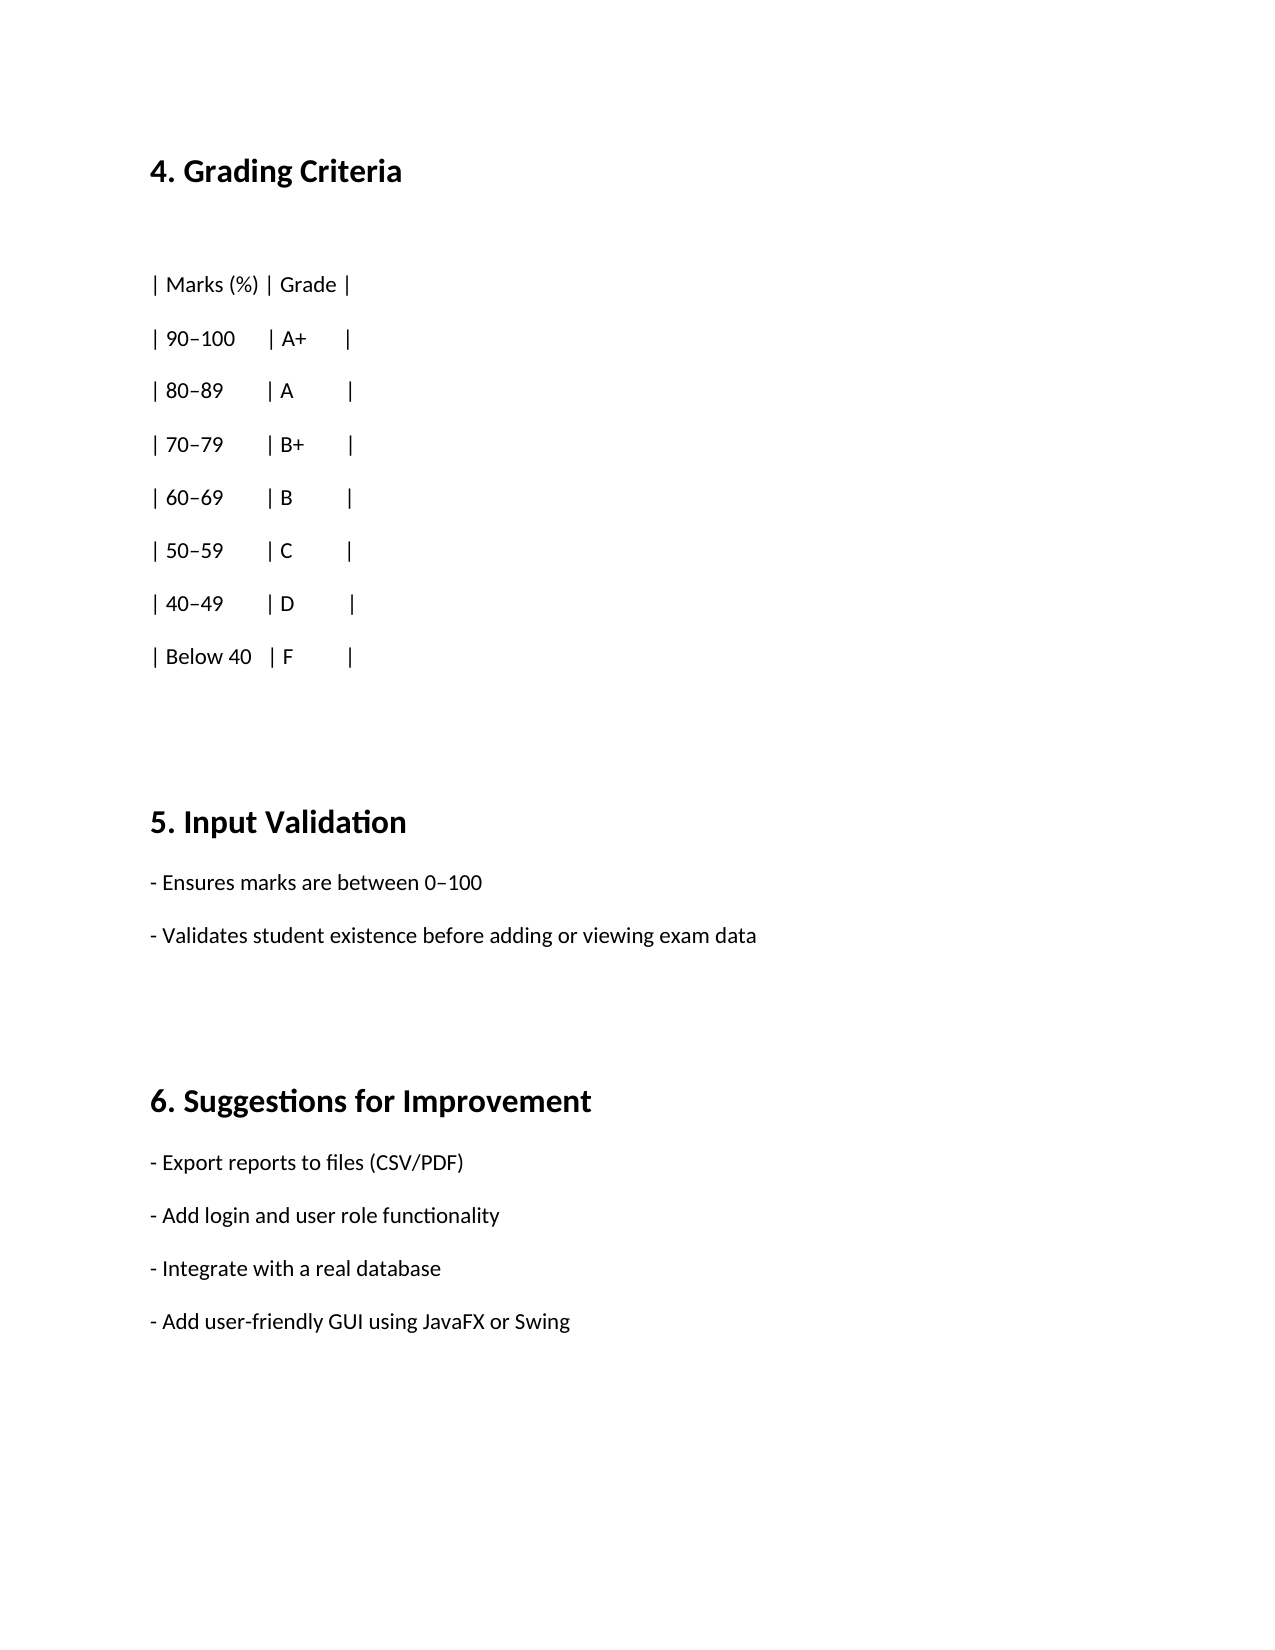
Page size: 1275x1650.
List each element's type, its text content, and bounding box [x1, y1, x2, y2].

text - Validates student existence before adding or viewing exam data [150, 921, 1125, 949]
text | Below 40 | F | [150, 642, 1125, 670]
text | Marks (%) | Grade | [150, 271, 1125, 299]
text 4. Grading Criteria [150, 150, 1125, 191]
text | 70–79 | B+ | [150, 430, 1125, 458]
text | 60–69 | B | [150, 483, 1125, 511]
text - Ensures marks are between 0–100 [150, 868, 1125, 896]
text - Integrate with a real database [150, 1254, 1125, 1282]
text 6. Suggestions for Improvement [150, 1081, 1125, 1121]
text | 50–59 | C | [150, 536, 1125, 564]
text 5. Input Validation [150, 801, 1125, 842]
text | 90–100 | A+ | [150, 324, 1125, 352]
text - Export reports to files (CSV/PDF) [150, 1148, 1125, 1176]
text - Add login and user role functionality [150, 1201, 1125, 1229]
text | 80–89 | A | [150, 377, 1125, 405]
text - Add user-friendly GUI using JavaFX or Swing [150, 1307, 1125, 1335]
text | 40–49 | D | [150, 589, 1125, 617]
